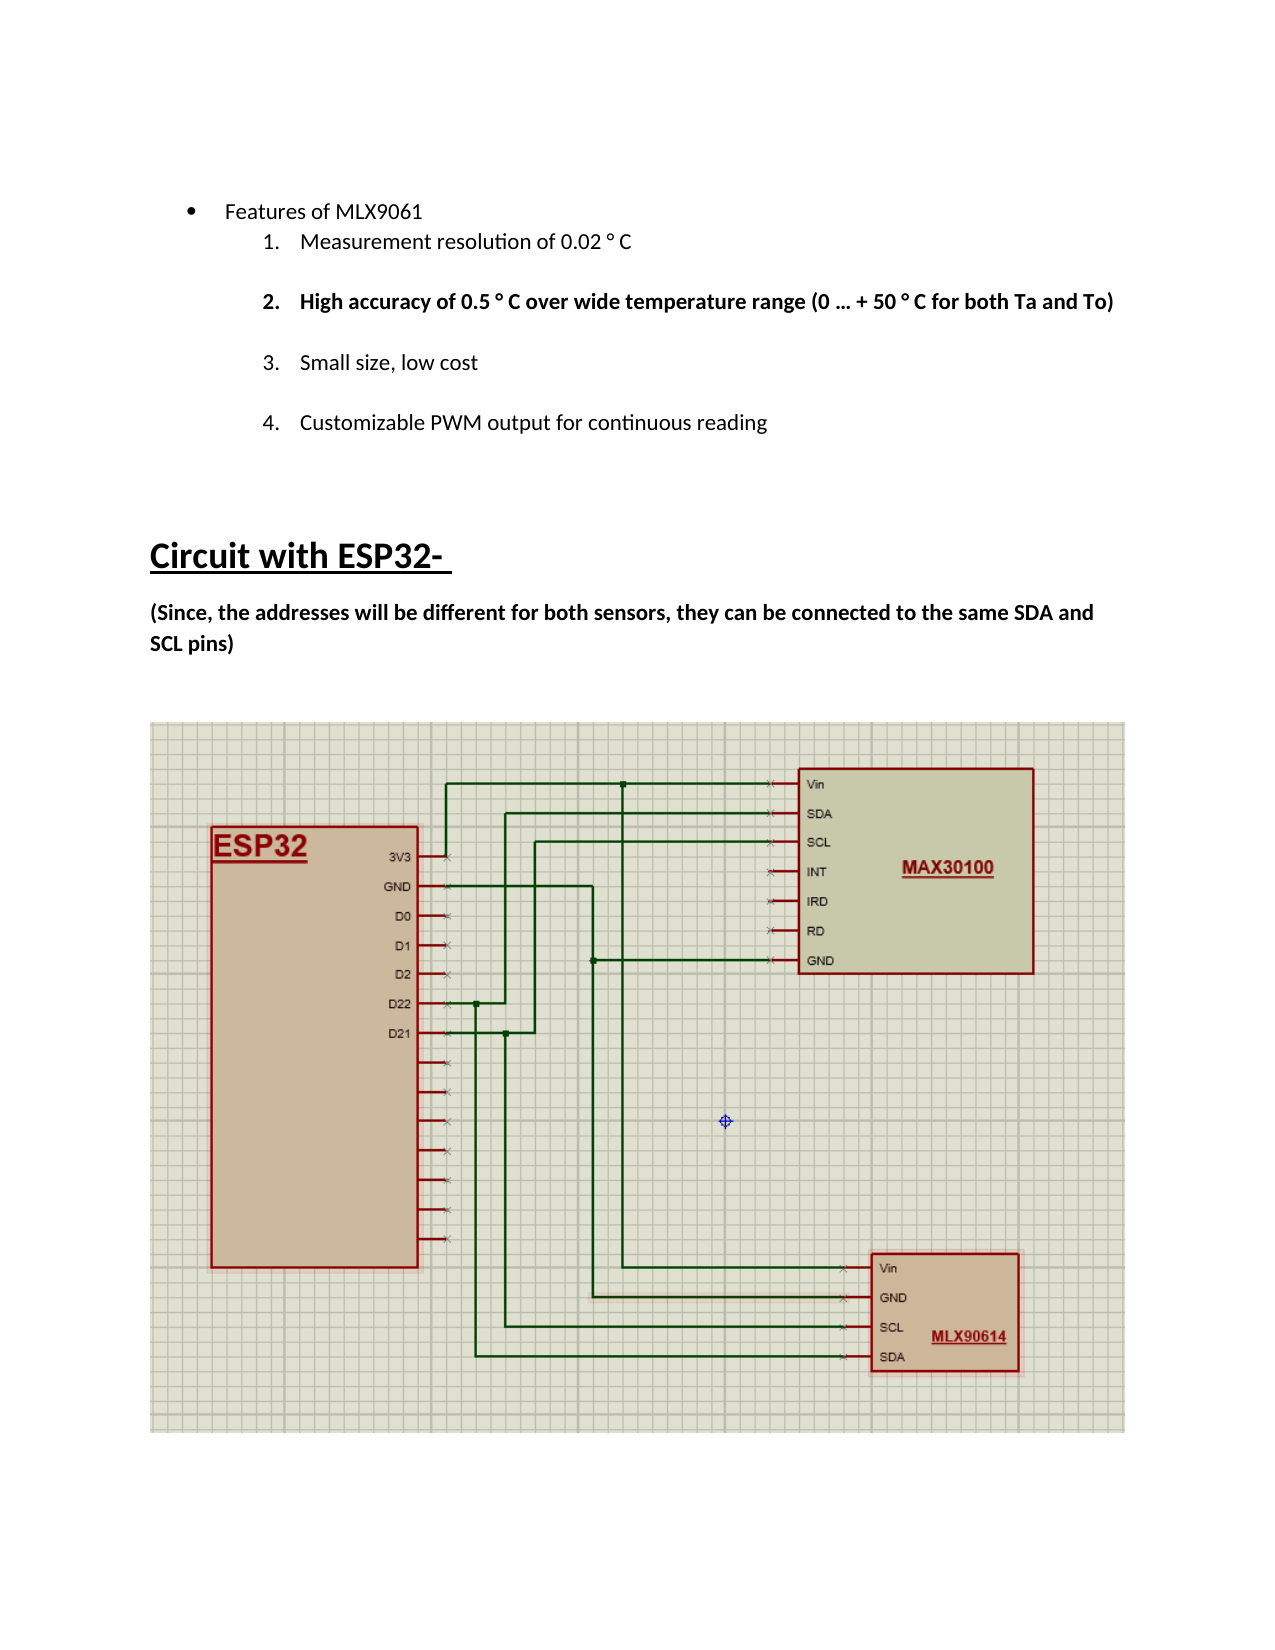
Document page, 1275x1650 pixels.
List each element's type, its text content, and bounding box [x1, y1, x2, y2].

list High accuracy of 0.5 ° C over wide temperature range (0 … + 50 ° C for both Ta and To) [262, 287, 1125, 316]
list Customizable PWM output for continuous reading [262, 408, 1125, 436]
text (Since, the addresses will be different for both sensors, they can be connected to the same SDA and SCL pins) [150, 598, 1125, 657]
list Small size, low cost [262, 348, 1125, 376]
picture [150, 722, 1125, 1433]
text Circuit with ESP32- [150, 532, 1125, 578]
list Features of MLX9061 [187, 197, 1125, 225]
list Measurement resolution of 0.02 ° C [262, 227, 1125, 255]
